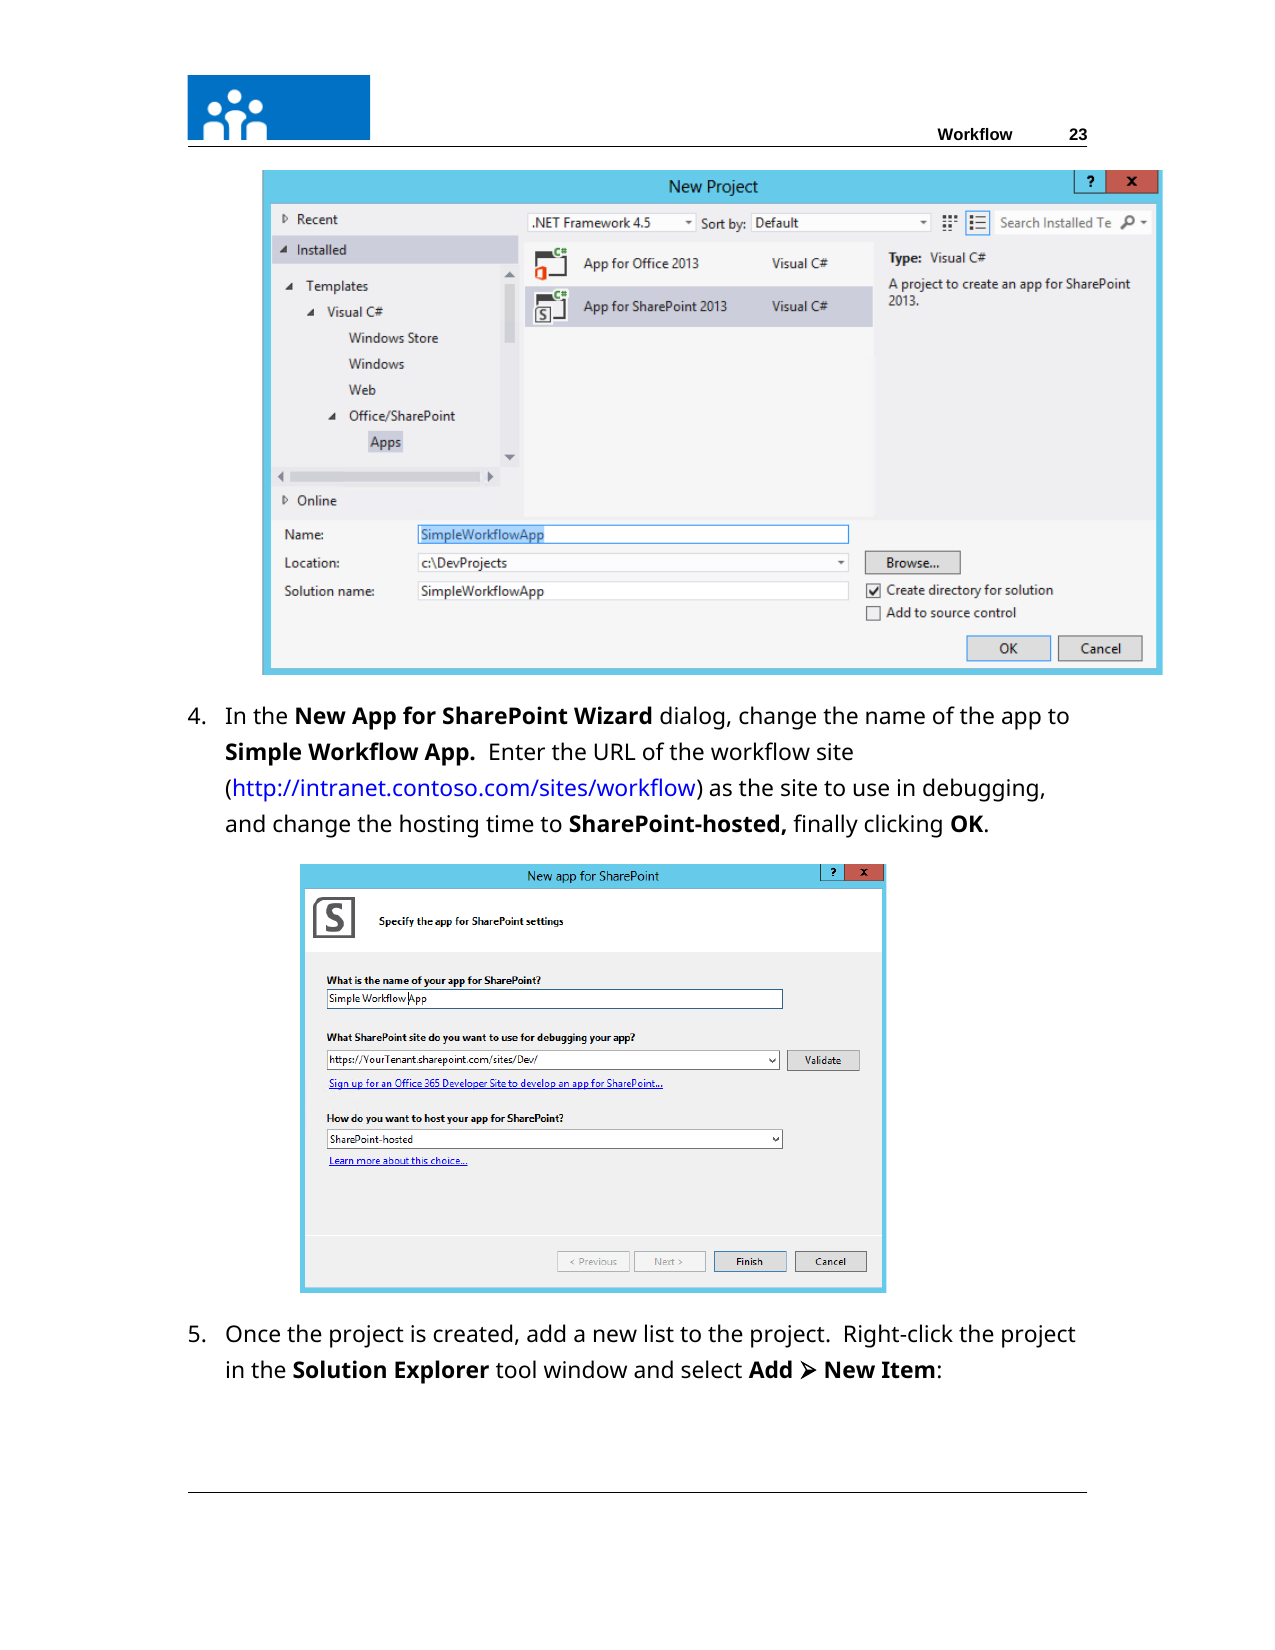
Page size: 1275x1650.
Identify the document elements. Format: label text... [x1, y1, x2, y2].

list In the New App for SharePoint Wizard dialog, change the name of the app to Simple Workflow App. Enter the URL of the workflow site (http://intranet.contoso.com/sites/workflow) as the site to use in debugging, and change the hosting time to SharePoint-hosted, finally clicking OK. [187, 700, 1087, 839]
picture [187, 75, 371, 140]
list Once the project is created, add a new list to the project. Right-click the project in the Solution Explorer tool window and select Add New Item: [187, 1318, 1087, 1385]
